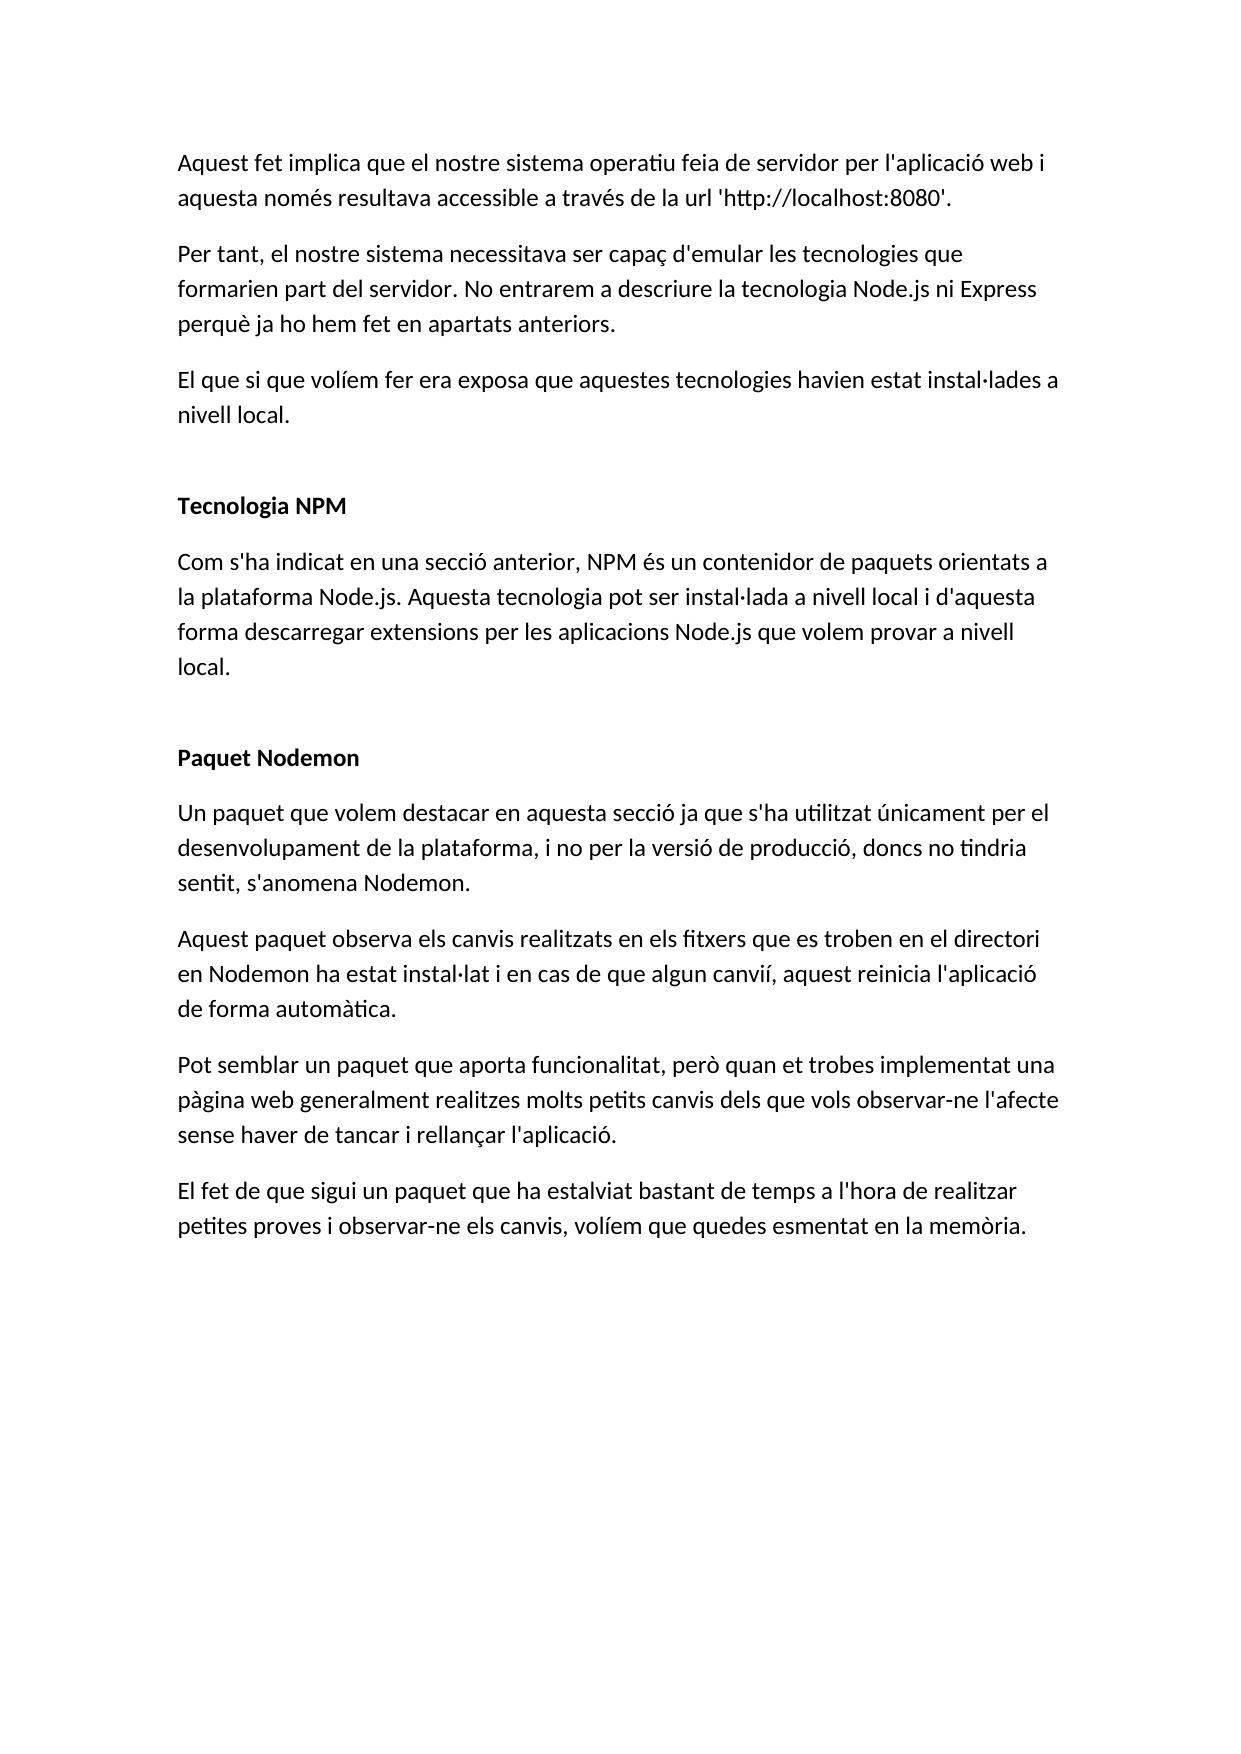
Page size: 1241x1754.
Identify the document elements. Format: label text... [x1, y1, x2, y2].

text Un paquet que volem destacar en aquesta secció ja que s'ha utilitzat únicament per el desenvolupament de la plataforma, i no per la versió de producció, doncs no tindria sentit, s'anomena Nodemon. [177, 798, 1063, 898]
text Per tant, el nostre sistema necessitava ser capaç d'emular les tecnologies que formarien part del servidor. No entrarem a descriure la tecnologia Node.js ni Express perquè ja ho hem fet en apartats anteriors. [177, 238, 1063, 339]
text Tecnologia NPM [177, 455, 1063, 521]
text El que si que volíem fer era exposa que aquestes tecnologies havien estat instal·lades a nivell local. [177, 364, 1063, 430]
text Pot semblar un paquet que aporta funcionalitat, però quan et trobes implementat una pàgina web generalment realitzes molts petits canvis dels que vols observar-ne l'afecte sense haver de tancar i rellançar l'aplicació. [177, 1049, 1063, 1150]
text Aquest fet implica que el nostre sistema operatiu feia de servidor per l'aplicació web i aquesta només resultava accessible a través de la url 'http://localhost:8080'. [177, 148, 1063, 213]
text Paquet Nodemon [177, 707, 1063, 772]
text Com s'ha indicat en una secció anterior, NPM és un contenidor de paquets orientats a la plataforma Node.js. Aquesta tecnologia pot ser instal·lada a nivell local i d'aquesta forma descarregar extensions per les aplicacions Node.js que volem provar a nivell local. [177, 546, 1063, 681]
text El fet de que sigui un paquet que ha estalviat bastant de temps a l'hora de realitzar petites proves i observar-ne els canvis, volíem que quedes esmentat en la memòria. [177, 1175, 1063, 1241]
text Aquest paquet observa els canvis realitzats en els fitxers que es troben en el directori en Nodemon ha estat instal·lat i en cas de que algun canvií, aquest reinicia l'aplicació de forma automàtica. [177, 923, 1063, 1024]
